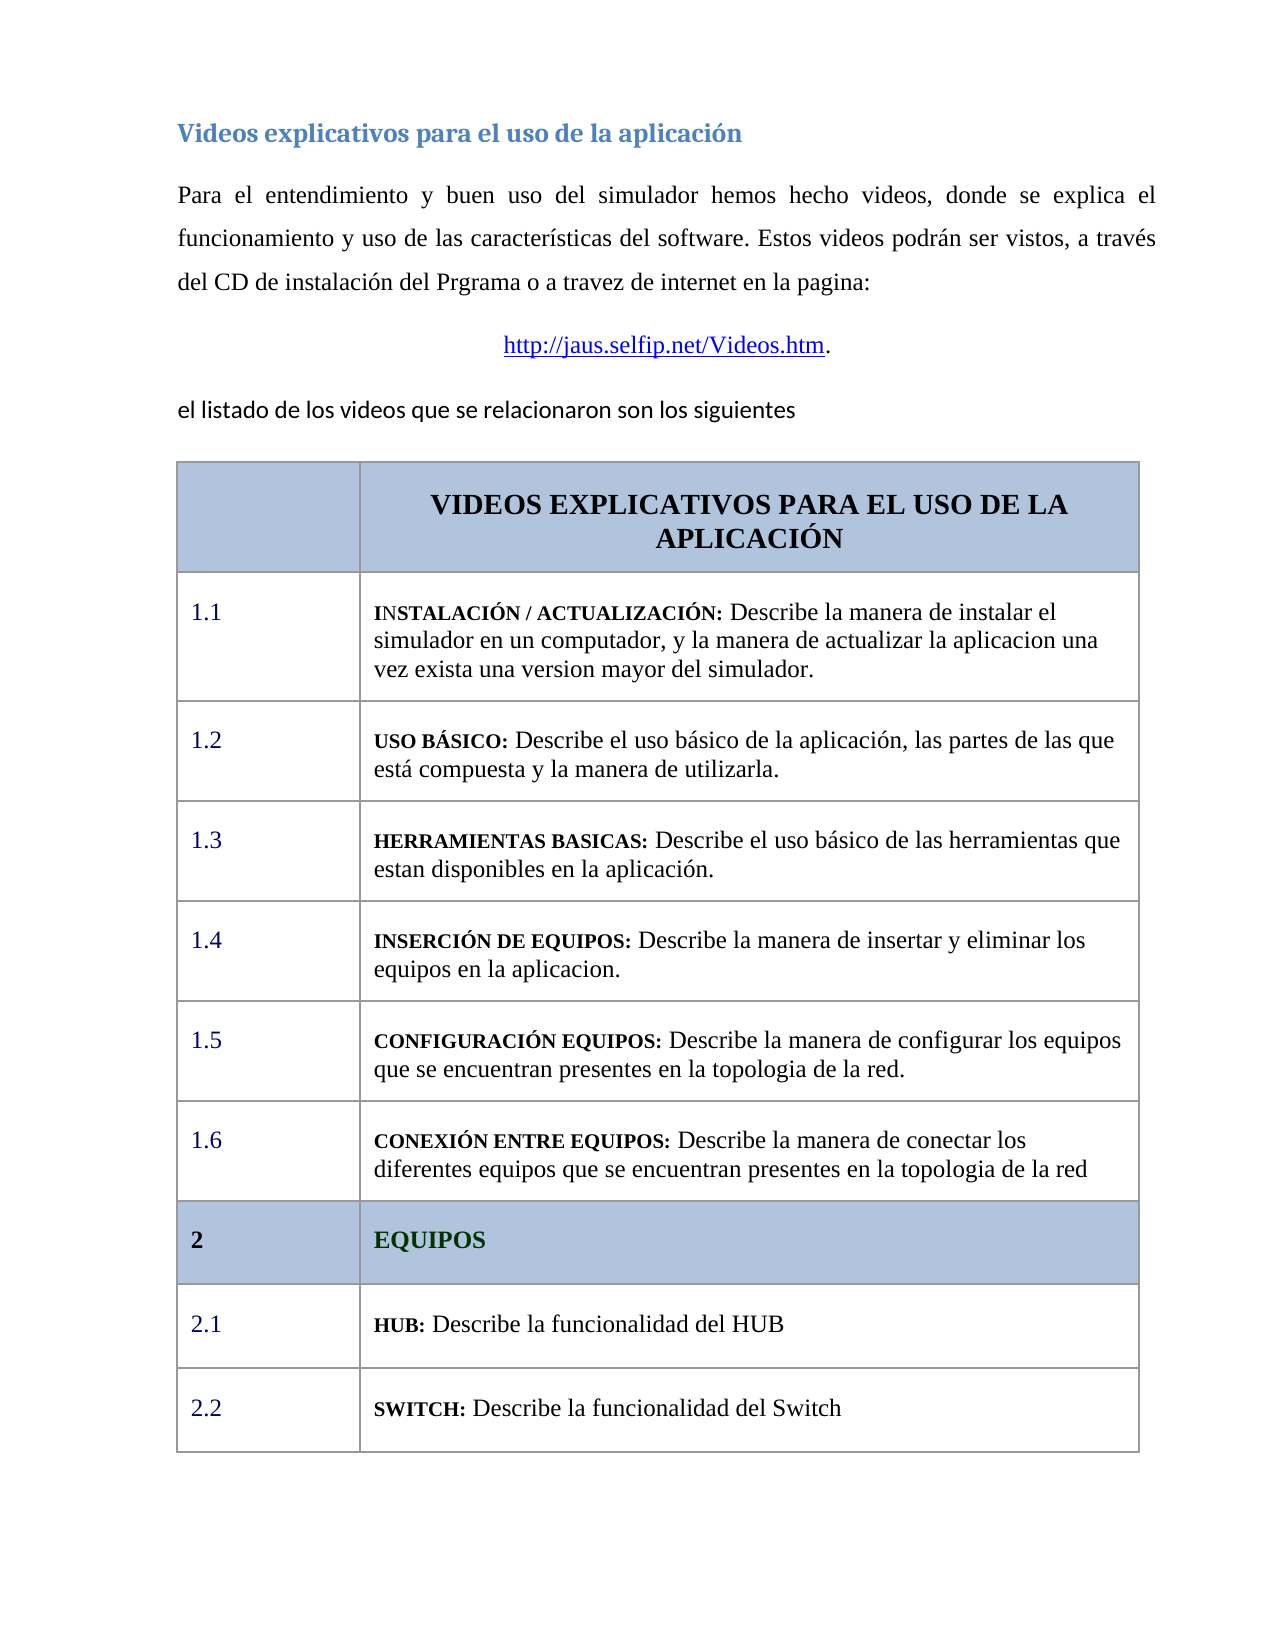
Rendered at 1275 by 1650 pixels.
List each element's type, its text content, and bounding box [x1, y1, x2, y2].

text Para el entendimiento y buen uso del simulador hemos hecho videos, donde se explica el funcionamiento y uso de las características del software. Estos videos podrán ser vistos, a través del CD de instalación del Prgrama o a travez de internet en la pagina: [177, 180, 1157, 295]
table_cell HERRAMIENTAS BASICAS: Describe el uso básico de las herramientas que estan disponibles en la aplicación. [361, 802, 1138, 899]
list el listado de los videos que se relacionaron son los siguientes [177, 394, 1157, 425]
table_cell 2.1 [178, 1285, 359, 1367]
table_cell 1.1 [178, 573, 359, 699]
table_cell 1.2 [178, 702, 359, 799]
table_cell 1.4 [178, 902, 359, 999]
table_cell 1.3 [178, 802, 359, 899]
subtitle Videos explicativos para el uso de la aplicación [177, 118, 1157, 149]
table_cell USO BÁSICO: Describe el uso básico de la aplicación, las partes de las que está compuesta y la manera de utilizarla. [361, 702, 1138, 799]
table_cell CONEXIÓN ENTRE EQUIPOS: Describe la manera de conectar los diferentes equipos que se encuentran presentes en la topologia de la red [361, 1102, 1138, 1199]
text http://jaus.selfip.net/Videos.htm. [177, 331, 1157, 359]
table_cell SWITCH: Describe la funcionalidad del Switch [361, 1369, 1138, 1451]
table_cell INSTALACIÓN / ACTUALIZACIÓN: Describe la manera de instalar el simulador en un computador, y la manera de actualizar la aplicacion una vez exista una version mayor del simulador. [361, 573, 1138, 699]
table_cell EQUIPOS [361, 1202, 1138, 1283]
table_cell HUB: Describe la funcionalidad del HUB [361, 1285, 1138, 1367]
table_cell CONFIGURACIÓN EQUIPOS: Describe la manera de configurar los equipos que se encuentran presentes en la topologia de la red. [361, 1002, 1138, 1099]
table_cell 1.6 [178, 1102, 359, 1199]
table_cell 2.2 [178, 1369, 359, 1451]
table_cell 2 [178, 1202, 359, 1283]
table_cell 1.5 [178, 1002, 359, 1099]
table_header VIDEOS EXPLICATIVOS PARA EL USO DE LA APLICACIÓN [361, 463, 1138, 571]
table_cell INSERCIÓN DE EQUIPOS: Describe la manera de insertar y eliminar los equipos en la aplicacion. [361, 902, 1138, 999]
table_header [178, 463, 359, 571]
